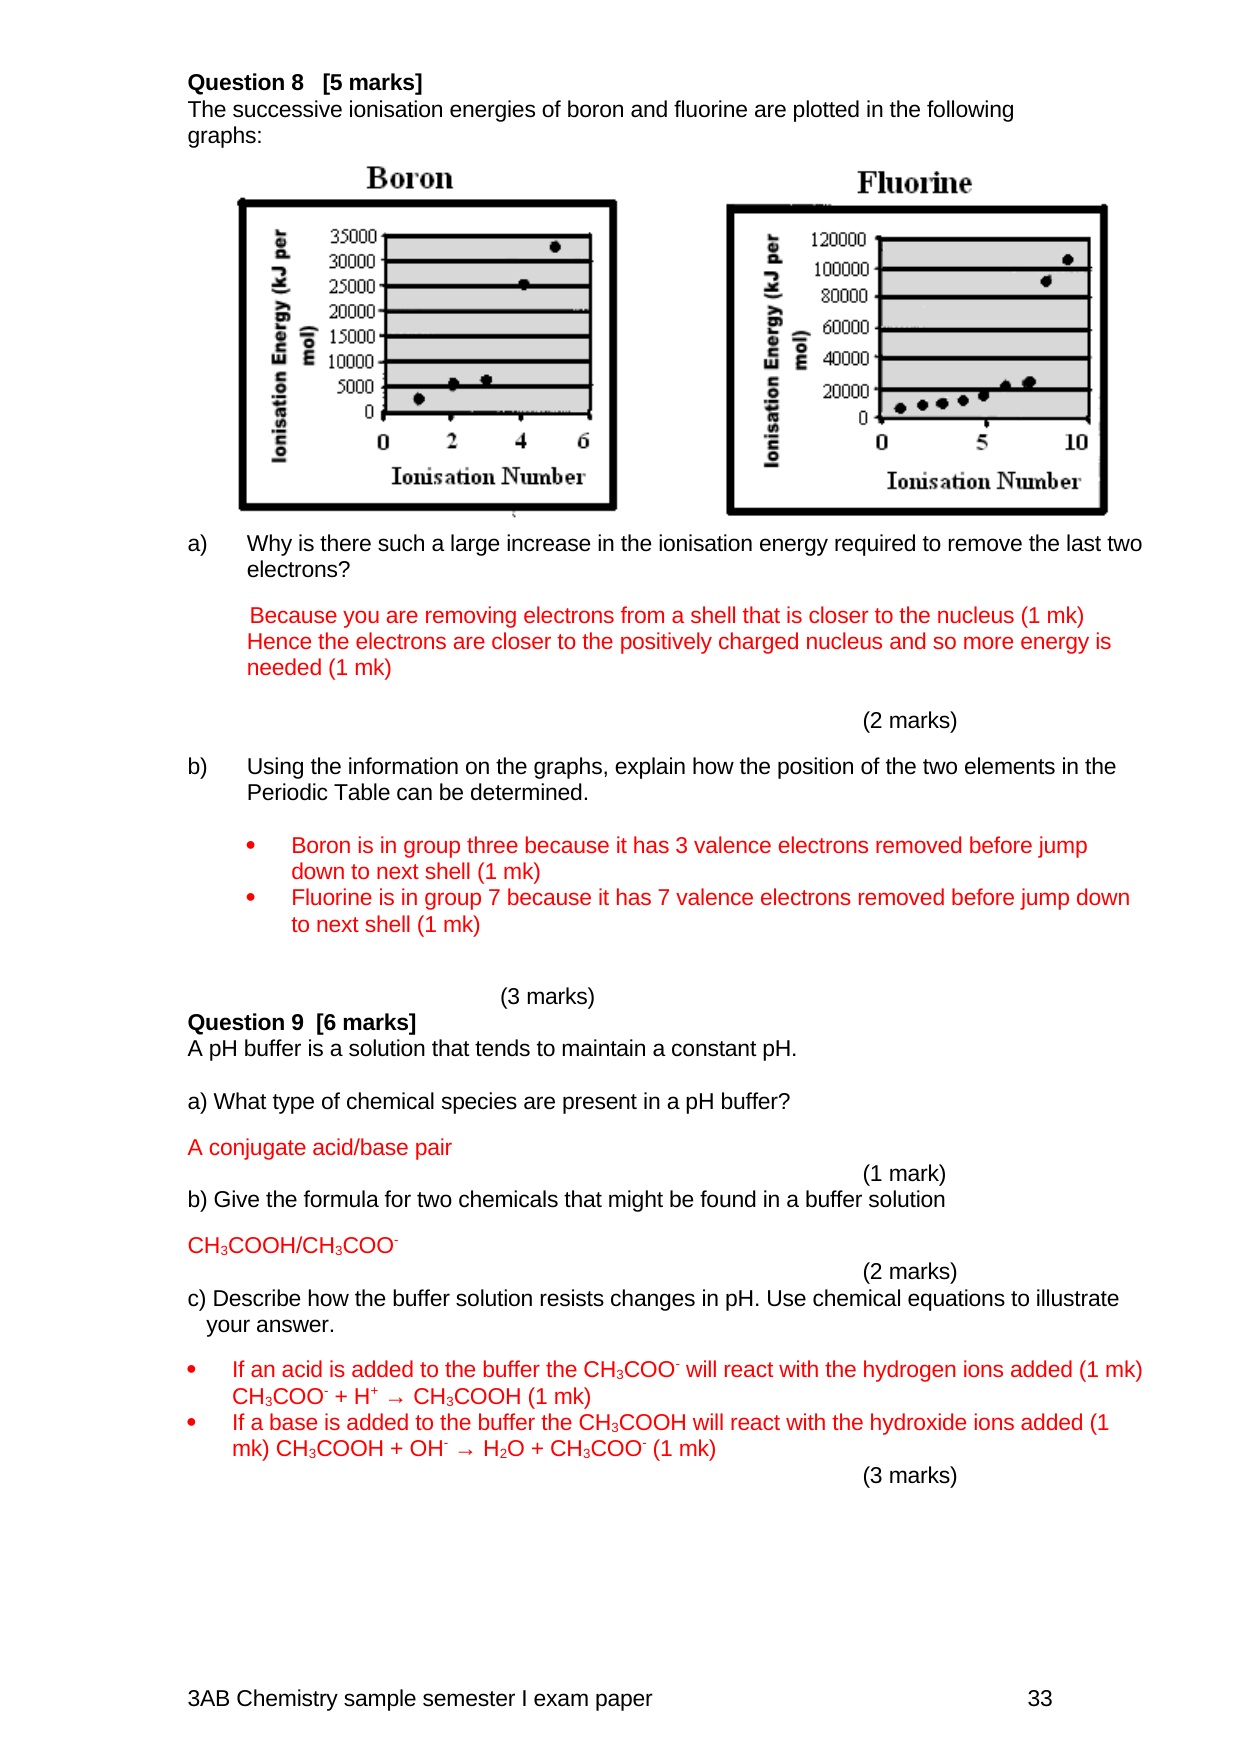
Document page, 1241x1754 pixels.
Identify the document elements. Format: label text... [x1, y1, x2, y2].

list Boron is in group three because it has 3 valence electrons removed before jump down to next shell (1 mk) [247, 832, 1144, 884]
text a) Why is there such a large increase in the ionisation energy required to remove the last two electrons? [187, 530, 1144, 582]
text The successive ionisation energies of boron and fluorine are plotted in the following graphs: [187, 96, 1053, 148]
text c) Describe how the buffer solution resists changes in pH. Use chemical equations to illustrate your answer. [187, 1284, 1144, 1337]
text (3 marks) [187, 983, 1144, 1009]
picture [225, 148, 1130, 530]
text b) Give the formula for two chemicals that might be found in a buffer solution [187, 1186, 1144, 1213]
text A conjugate acid/base pair [187, 1133, 1144, 1160]
list Fluorine is in group 7 because it has 7 valence electrons removed before jump down to next shell (1 mk) [247, 884, 1144, 937]
text Question 8 [5 marks] [187, 69, 1053, 96]
text a) What type of chemical species are present in a pH buffer? [187, 1088, 1144, 1114]
text (2 marks) [187, 1258, 1144, 1284]
text b) Using the information on the graphs, explain how the position of the two elements in the Periodic Table can be determined. [187, 753, 1144, 805]
text Question 9 [6 marks] [187, 1009, 1144, 1035]
text Hence the electrons are closer to the positively charged nucleus and so more energy is needed (1 mk) [247, 628, 1144, 681]
text CH3COOH/CH3COO- [187, 1232, 1144, 1258]
text (2 marks) [187, 707, 1144, 733]
text (1 mark) [187, 1160, 1144, 1186]
list If an acid is added to the buffer the CH3COO- will react with the hydrogen ions added (1 mk) CH3COO- + H+ → CH3COOH (1 mk) [187, 1356, 1144, 1409]
text A pH buffer is a solution that tends to maintain a constant pH. [187, 1035, 1144, 1062]
text Because you are removing electrons from a shell that is closer to the nucleus (1 mk) [187, 602, 1144, 628]
list If a base is added to the buffer the CH3COOH will react with the hydroxide ions added (1 mk) CH3COOH + → H2O + CH3COO- (1 mk) [187, 1409, 1144, 1462]
text (3 marks) [187, 1462, 1144, 1488]
